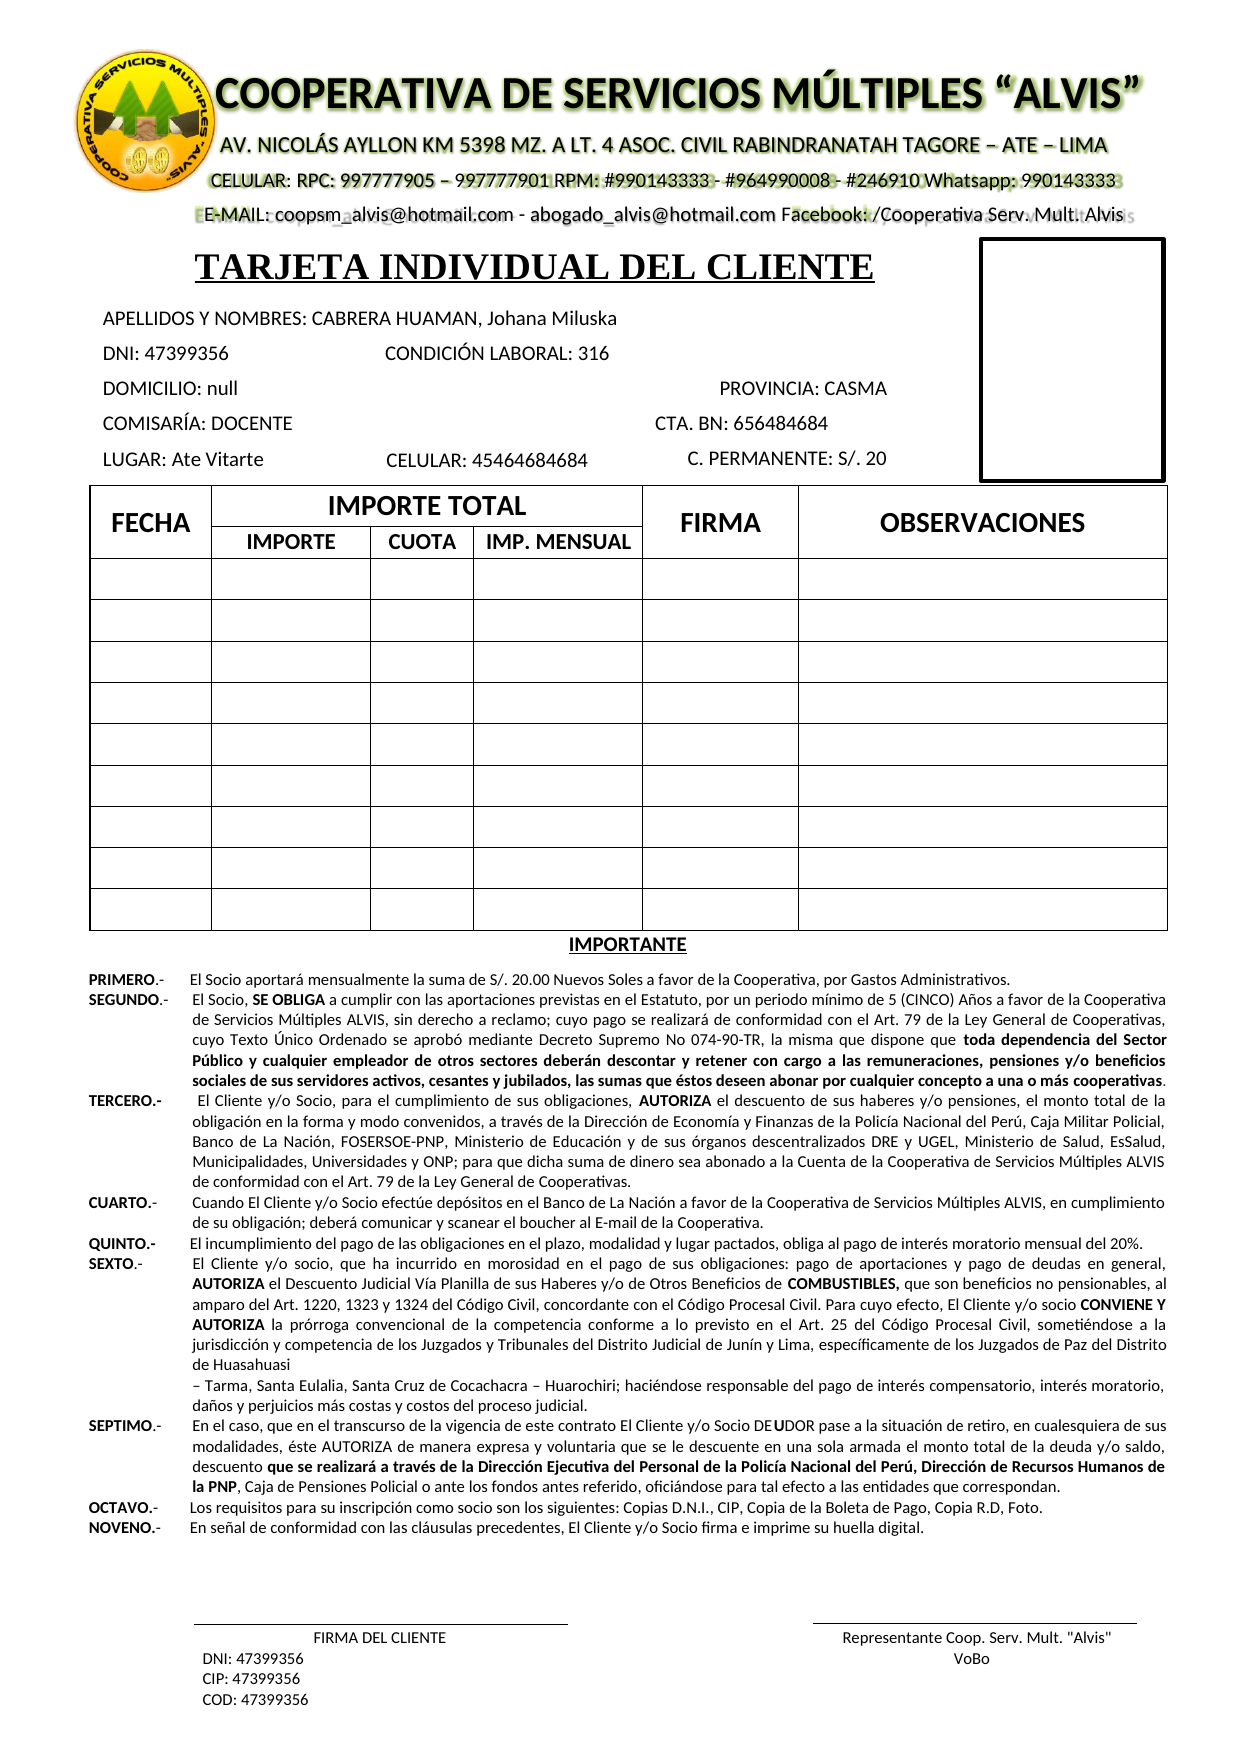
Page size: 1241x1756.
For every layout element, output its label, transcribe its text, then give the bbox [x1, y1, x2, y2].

table_cell [799, 559, 1167, 599]
table_cell [371, 642, 473, 682]
text FIRMA DEL CLIENTE [313, 1627, 514, 1648]
table_cell [212, 807, 370, 847]
table_cell [643, 642, 798, 682]
text SEGUNDO.- El Socio, SE OBLIGA a cumplir con las aportaciones previstas en el Estatuto, por un periodo mínimo de 5 (CINCO) Años a favor de la Cooperativa de Servicios Múltiples ALVIS, sin derecho a reclamo; cuyo pago se realizará de conformidad con el Art. 79 de la Ley General de Cooperativas, cuyo Texto Único Ordenado se aprobó mediante Decreto Supremo No 074-90-TR, la misma que dispone que toda dependencia del Sector Público y cualquier empleador de otros sectores deberán descontar y retener con cargo a las remuneraciones, pensiones y/o beneficios sociales de sus servidores activos, cesantes y jubilados, las sumas que éstos deseen abonar por cualquier concepto a una o más cooperativas. [89, 989, 1167, 1091]
text PRIMERO.- El Socio aportará mensualmente la suma de S/. 20.00 Nuevos Soles a favor de la Cooperativa, por Gastos Administrativos. [89, 969, 1188, 989]
table_cell [643, 848, 798, 888]
text IMPORTANTE [567, 931, 688, 956]
table_cell [474, 766, 642, 806]
table_cell [474, 807, 642, 847]
text Representante Coop. Serv. Mult. "Alvis" VoBo [842, 1628, 1113, 1668]
table_cell [474, 724, 642, 764]
table_cell [474, 600, 642, 641]
table_cell [212, 889, 370, 930]
text CIP: 47399356 [202, 1668, 514, 1689]
table_cell [643, 766, 798, 806]
table_cell [212, 642, 370, 682]
table_header IMPORTE TOTAL [212, 486, 642, 526]
table_cell [799, 683, 1167, 723]
table_cell [212, 766, 370, 806]
picture [50, 45, 1176, 246]
table_cell [643, 600, 798, 641]
table_cell [91, 600, 211, 641]
table_cell [371, 683, 473, 723]
table_cell [474, 848, 642, 888]
table_cell IMP. MENSUAL [474, 527, 642, 558]
text COD: 47399356 [202, 1689, 514, 1709]
table_cell [799, 807, 1167, 847]
table_cell [371, 724, 473, 764]
table_cell [643, 559, 798, 599]
table_cell [474, 559, 642, 599]
text QUINTO.- El incumplimiento del pago de las obligaciones en el plazo, modalidad y lugar pactados, obliga al pago de interés moratorio mensual del 20%. [89, 1233, 1188, 1253]
table_cell [91, 848, 211, 888]
table_cell [91, 807, 211, 847]
table_header OBSERVACIONES [799, 486, 1167, 558]
table_cell [474, 683, 642, 723]
table_cell IMPORTE [212, 527, 370, 558]
table_cell [799, 724, 1167, 764]
text NOVENO.- En señal de conformidad con las cláusulas precedentes, El Cliente y/o Socio firma e imprime su huella digital. [89, 1517, 1188, 1538]
table_cell [212, 848, 370, 888]
table_cell [371, 848, 473, 888]
table_cell [643, 724, 798, 764]
table_cell [643, 807, 798, 847]
table_cell [799, 600, 1167, 641]
text – Tarma, Santa Eulalia, Santa Cruz de Cocachacra – Huarochiri; haciéndose responsable del pago de interés compensatorio, interés moratorio, daños y perjuicios más costas y costos del proceso judicial. [192, 1375, 1167, 1416]
table_cell [212, 600, 370, 641]
table_cell [91, 889, 211, 930]
table_cell [643, 683, 798, 723]
table_header FIRMA [643, 486, 798, 558]
table_cell [371, 766, 473, 806]
table_cell [212, 724, 370, 764]
table_cell [371, 889, 473, 930]
table_cell CUOTA [371, 527, 473, 558]
text CUARTO.- Cuando El Cliente y/o Socio efectúe depósitos en el Banco de La Nación a favor de la Cooperativa de Servicios Múltiples ALVIS, en cumplimiento de su obligación; deberá comunicar y scanear el boucher al E-mail de la Cooperativa. [89, 1192, 1167, 1233]
table_cell [91, 642, 211, 682]
table_cell [643, 889, 798, 930]
text SEXTO.- El Cliente y/o socio, que ha incurrido en morosidad en el pago de sus obligaciones: pago de aportaciones y pago de deudas en general, AUTORIZA el Descuento Judicial Vía Planilla de sus Haberes y/o de Otros Beneficios de COMBUSTIBLES, que son beneficios no pensionables, al amparo del Art. 1220, 1323 y 1324 del Código Civil, concordante con el Código Procesal Civil. Para cuyo efecto, El Cliente y/o socio CONVIENE Y AUTORIZA la prórroga convencional de la competencia conforme a lo previsto en el Art. 25 del Código Procesal Civil, sometiéndose a la jurisdicción y competencia de los Juzgados y Tribunales del Distrito Judicial de Junín y Lima, específicamente de los Juzgados de Paz del Distrito de Huasahuasi [89, 1253, 1167, 1375]
table_cell [91, 724, 211, 764]
text OCTAVO.- Los requisitos para su inscripción como socio son los siguientes: Copias D.N.I., CIP, Copia de la Boleta de Pago, Copia R.D, Foto. [89, 1497, 1188, 1517]
text TERCERO.- El Cliente y/o Socio, para el cumplimiento de sus obligaciones, AUTORIZA el descuento de sus haberes y/o pensiones, el monto total de la obligación en la forma y modo convenidos, a través de la Dirección de Economía y Finanzas de la Policía Nacional del Perú, Caja Militar Policial, Banco de La Nación, FOSERSOE-PNP, Ministerio de Educación y de sus órganos descentralizados DRE y UGEL, Ministerio de Salud, EsSalud, Municipalidades, Universidades y ONP; para que dicha suma de dinero sea abonado a la Cuenta de la Cooperativa de Servicios Múltiples ALVIS de conformidad con el Art. 79 de la Ley General de Cooperativas. [89, 1091, 1167, 1192]
table_cell [371, 559, 473, 599]
table_cell [799, 889, 1167, 930]
table_cell [91, 766, 211, 806]
table_cell [212, 559, 370, 599]
table_cell [91, 559, 211, 599]
text SEPTIMO.- En el caso, que en el transcurso de la vigencia de este contrato El Cliente y/o Socio DEUDOR pase a la situación de retiro, en cualesquiera de sus modalidades, éste AUTORIZA de manera expresa y voluntaria que se le descuente en una sola armada el monto total de la deuda y/o saldo, descuento que se realizará a través de la Dirección Ejecutiva del Personal de la Policía Nacional del Perú, Dirección de Recursos Humanos de la PNP, Caja de Pensiones Policial o ante los fondos antes referido, oficiándose para tal efecto a las entidades que correspondan. [89, 1416, 1167, 1497]
table_cell [212, 683, 370, 723]
table_cell [371, 600, 473, 641]
table_cell [474, 889, 642, 930]
table_header FECHA [91, 486, 211, 558]
table_cell [799, 642, 1167, 682]
table_cell [474, 642, 642, 682]
table_cell [91, 683, 211, 723]
text DNI: 47399356 [202, 1648, 514, 1668]
table_cell [371, 807, 473, 847]
table_cell [799, 848, 1167, 888]
table_cell [799, 766, 1167, 806]
